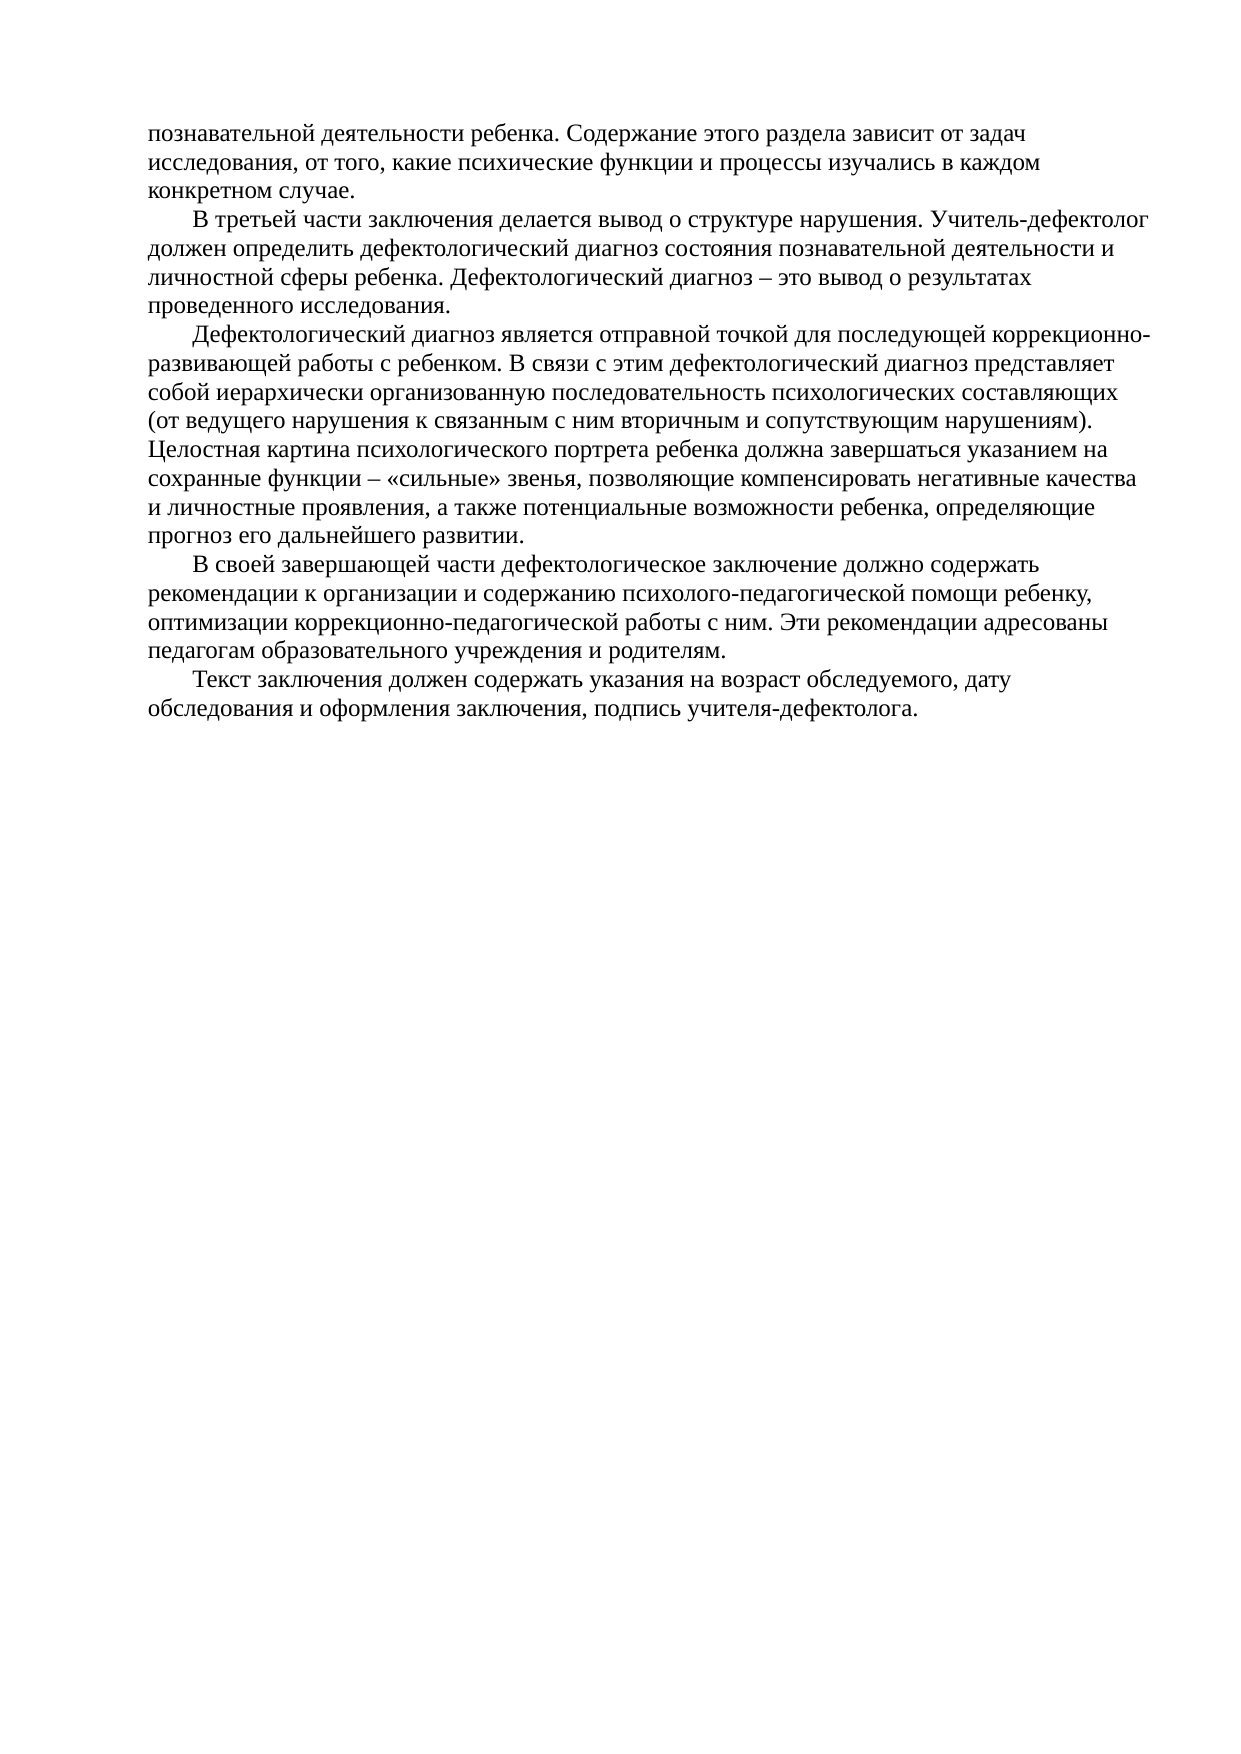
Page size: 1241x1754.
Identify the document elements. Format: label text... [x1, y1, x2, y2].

text Дефектологический диагноз является отправной точкой для последующей коррекционно-развивающей работы с ребенком. В связи с этим дефектологический диагноз представляет собой иерархически организованную последовательность психологических составляющих (от ведущего нарушения к связанным с ним вторичным и сопутствующим нарушениям). Целостная картина психологического портрета ребенка должна завершаться указанием на сохранные функции – «сильные» звенья, позволяющие компенсировать негативные качества и личностные проявления, а также потенциальные возможности ребенка, определяющие прогноз его дальнейшего развитии. [148, 319, 1152, 549]
text Текст заключения должен содержать указания на возраст обследуемого, дату обследования и оформления заключения, подпись учителя-дефектолога. [148, 664, 1152, 722]
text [148, 118, 1152, 204]
text В третьей части заключения делается вывод о структуре нарушения. Учитель-дефектолог должен определить дефектологический диагноз состояния познавательной деятельности и личностной сферы ребенка. Дефектологический диагноз – это вывод о результатах проведенного исследования. [148, 204, 1152, 319]
text В своей завершающей части дефектологическое заключение должно содержать рекомендации к организации и содержанию психолого-педагогической помощи ребенку, оптимизации коррекционно-педагогической работы с ним. Эти рекомендации адресованы педагогам образовательного учреждения и родителям. [148, 549, 1152, 664]
